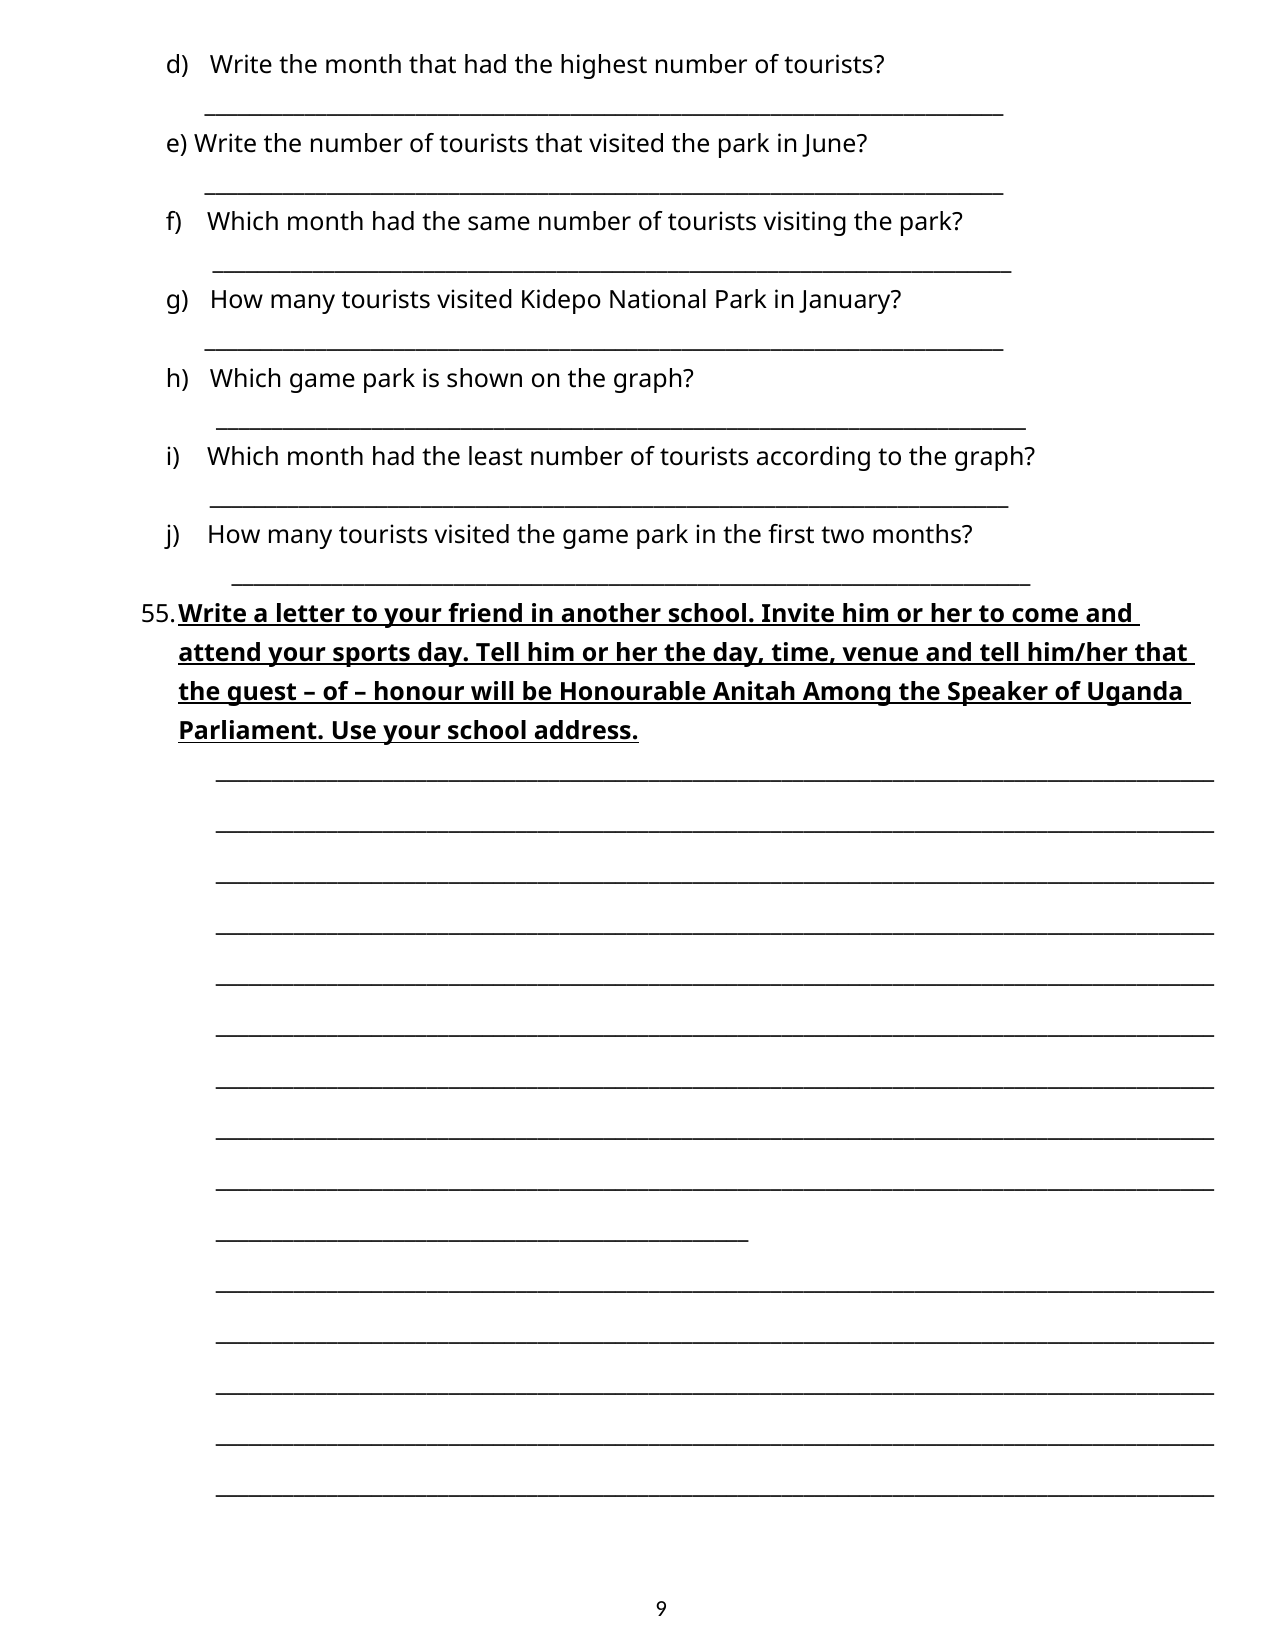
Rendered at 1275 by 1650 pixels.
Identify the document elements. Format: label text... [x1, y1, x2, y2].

text ________________________________________________________________________ [203, 478, 1219, 512]
list __________________________________________________________________________________________________________________________________________________________________________________________________________________________________________________________________________________________________________________________________________________________________________________________________________________________________________________________________________________________________________________________________________________________________________________________________________________________________________________________________________________________________________________________________________________________________________________________________________________________________________________________________________________________ [216, 752, 1219, 1245]
list How many tourists visited Kidepo National Park in January? [166, 282, 1219, 316]
list ________________________________________________________________________ [225, 556, 1219, 590]
list Write the month that had the highest number of tourists? [166, 47, 1219, 81]
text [166, 164, 1219, 198]
list Which month had the least number of tourists according to the graph? [166, 438, 1219, 473]
text ________________________________________________________________________ [166, 321, 1219, 355]
list Which month had the same number of tourists visiting the park? [166, 203, 1219, 238]
list How many tourists visited the game park in the first two months? [166, 517, 1219, 551]
list ________________________________________________________________________ [212, 243, 1219, 277]
list Write a letter to your friend in another school. Invite him or her to come and attend your sports day. Tell him or her the day, time, venue and tell him/her that the guest – of – honour will be Honourable Anitah Among the Speaker of Uganda Parliament. Use your school address. [141, 595, 1219, 747]
list Which game park is shown on the graph? [166, 360, 1219, 394]
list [216, 1262, 1219, 1501]
list Write the number of tourists that visited the park in June? [166, 125, 1219, 159]
list _________________________________________________________________________ [203, 399, 1219, 433]
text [166, 86, 1219, 120]
